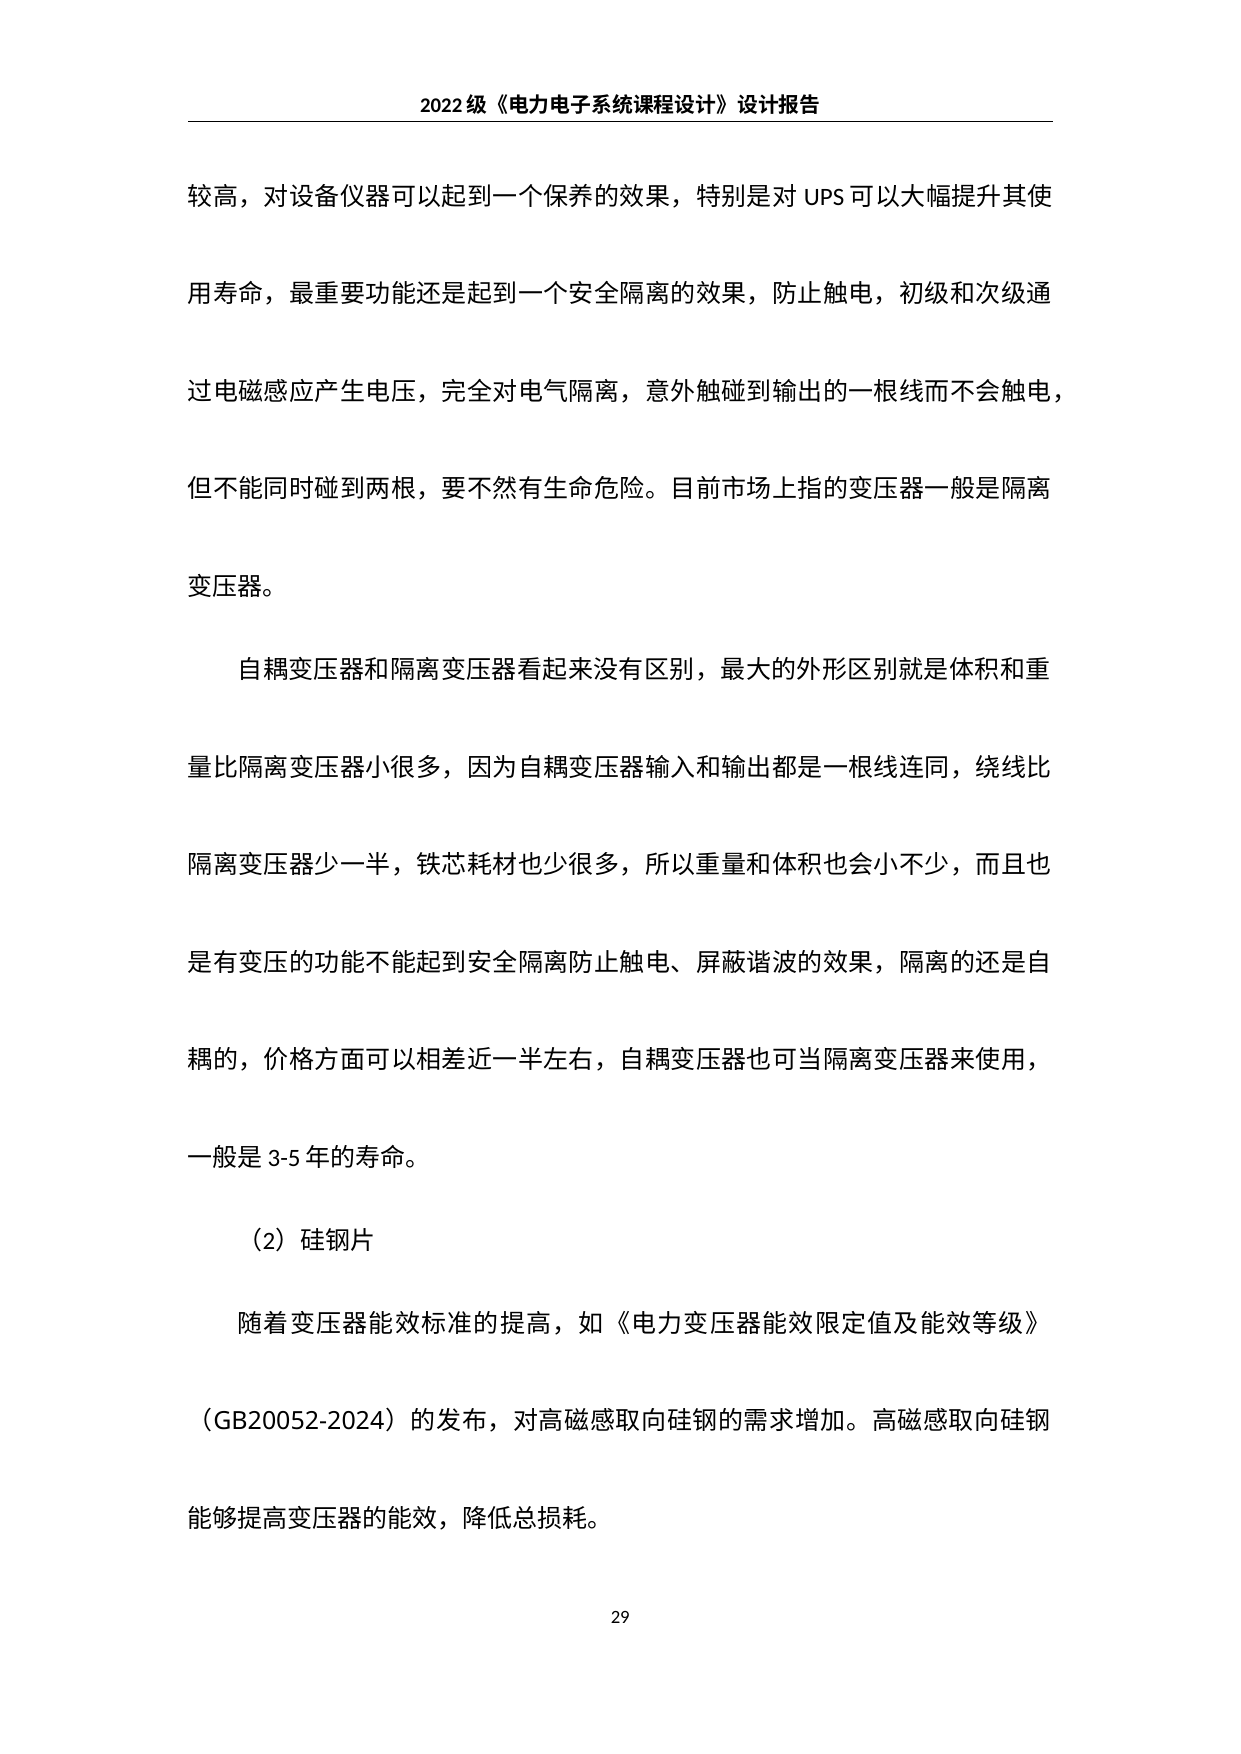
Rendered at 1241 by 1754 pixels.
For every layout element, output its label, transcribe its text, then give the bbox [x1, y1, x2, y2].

list 随着变压器能效标准的提高，如《电力变压器能效限定值及能效等级》（GB20052-2024）的发布，对高磁感取向硅钢的需求增加。高磁感取向硅钢能够提高变压器的能效，降低总损耗。 [187, 1289, 1053, 1549]
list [187, 162, 1053, 617]
list （2）硅钢片 [187, 1206, 1053, 1271]
list 自耦变压器和隔离变压器看起来没有区别，最大的外形区别就是体积和重量比隔离变压器小很多，因为自耦变压器输入和输出都是一根线连同，绕线比隔离变压器少一半，铁芯耗材也少很多，所以重量和体积也会小不少，而且也是有变压的功能不能起到安全隔离防止触电、屏蔽谐波的效果，隔离的还是自耦的，价格方面可以相差近一半左右，自耦变压器也可当隔离变压器来使用，一般是3-5年的寿命。 [187, 635, 1053, 1188]
